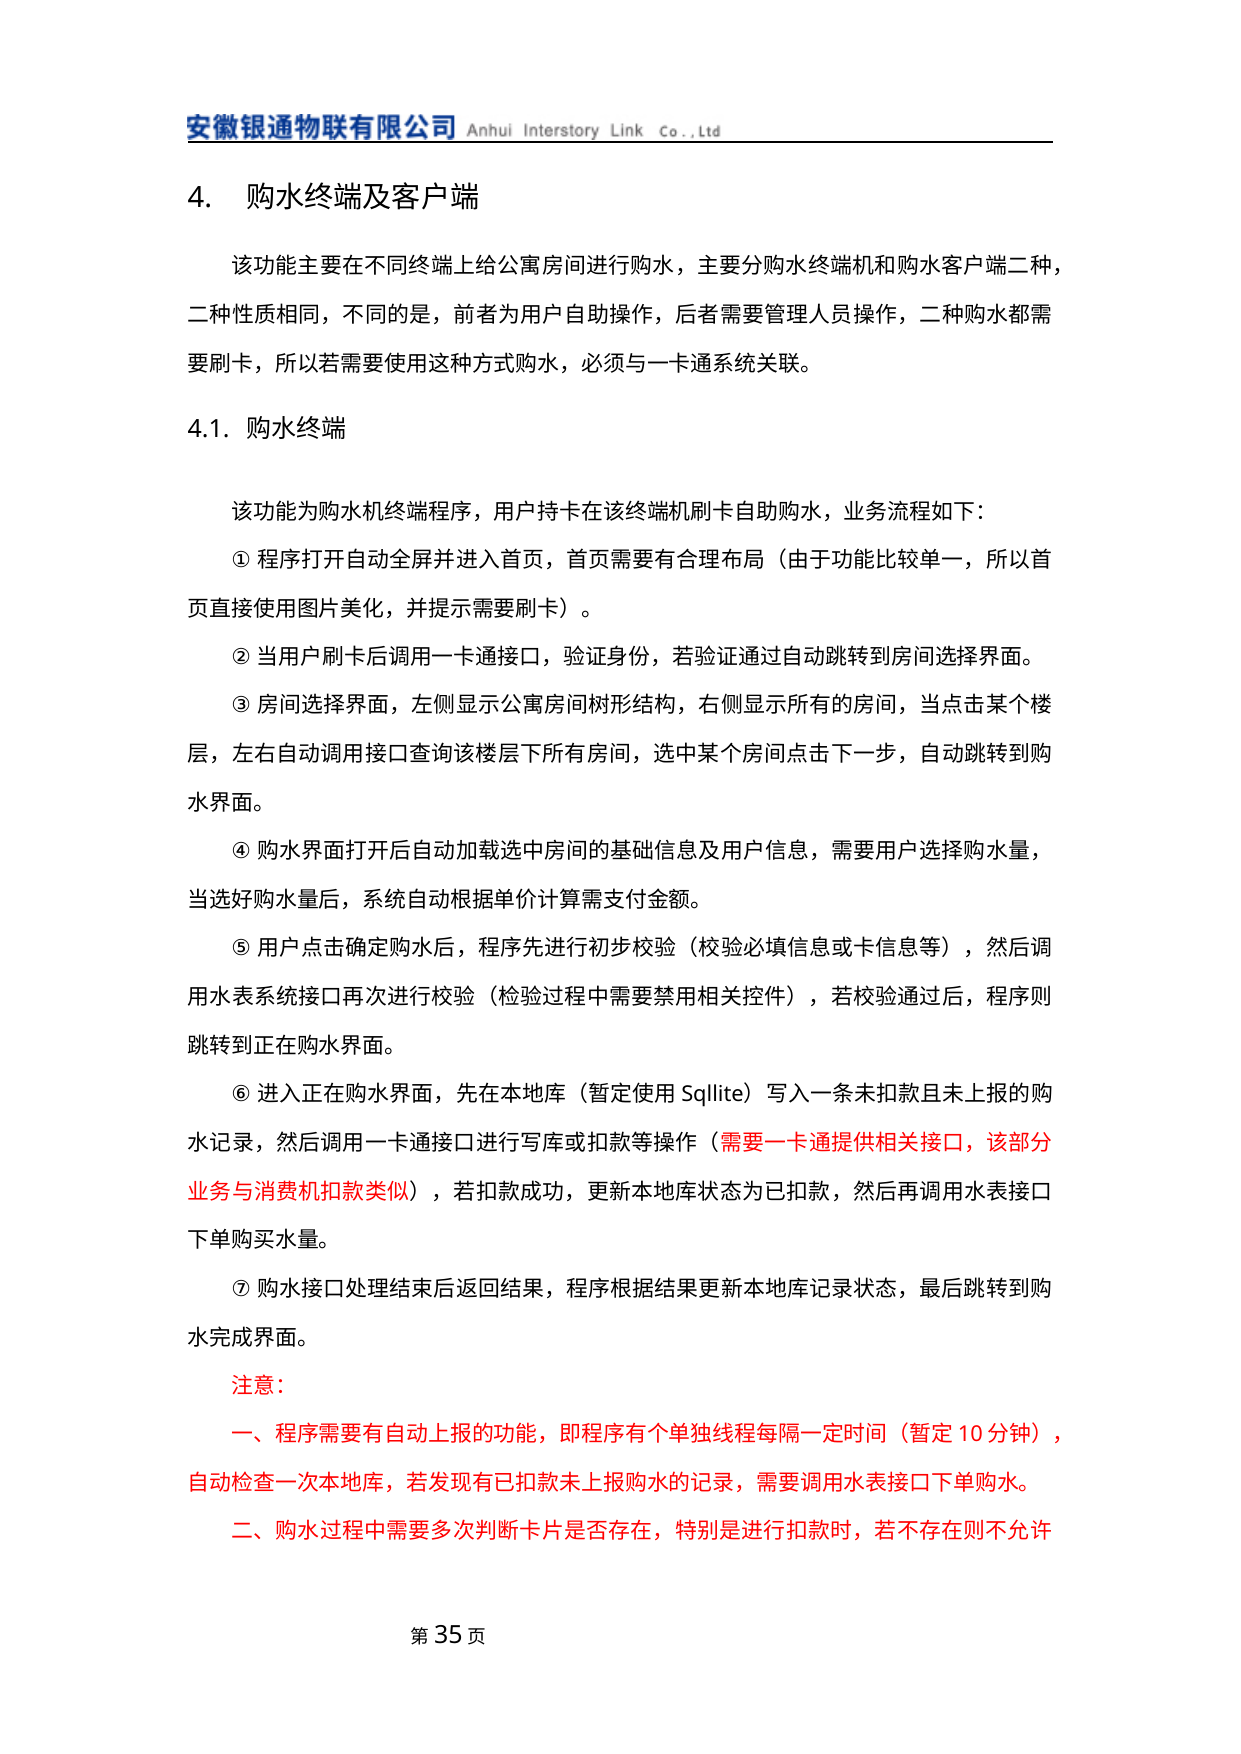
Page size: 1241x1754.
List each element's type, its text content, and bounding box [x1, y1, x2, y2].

subtitle 购水终端 [187, 394, 1053, 459]
text 一、程序需要有自动上报的功能，即程序有个单独线程每隔一定时间（暂定10分钟），自动检查一次本地库，若发现有已扣款未上报购水的记录，需要调用水表接口下单购水。 [187, 1416, 1053, 1497]
text ④ 购水界面打开后自动加载选中房间的基础信息及用户信息，需要用户选择购水量，当选好购水量后，系统自动根据单价计算需支付金额。 [187, 833, 1053, 914]
text ⑦ 购水接口处理结束后返回结果，程序根据结果更新本地库记录状态，最后跳转到购水完成界面。 [187, 1270, 1053, 1352]
text ① 程序打开自动全屏并进入首页，首页需要有合理布局（由于功能比较单一，所以首页直接使用图片美化，并提示需要刷卡）。 [187, 542, 1053, 623]
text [187, 1513, 1053, 1545]
picture [187, 114, 758, 140]
text 注意： [187, 1367, 1053, 1400]
text 该功能主要在不同终端上给公寓房间进行购水，主要分购水终端机和购水客户端二种，二种性质相同，不同的是，前者为用户自助操作，后者需要管理人员操作，二种购水都需要刷卡，所以若需要使用这种方式购水，必须与一卡通系统关联。 [187, 248, 1053, 378]
text ⑥ 进入正在购水界面，先在本地库（暂定使用Sqllite）写入一条未扣款且未上报的购水记录，然后调用一卡通接口进行写库或扣款等操作（需要一卡通提供相关接口，该部分业务与消费机扣款类似），若扣款成功，更新本地库状态为已扣款，然后再调用水表接口下单购买水量。 [187, 1076, 1053, 1254]
text ③ 房间选择界面，左侧显示公寓房间树形结构，右侧显示所有的房间，当点击某个楼层，左右自动调用接口查询该楼层下所有房间，选中某个房间点击下一步，自动跳转到购水界面。 [187, 687, 1053, 817]
text 该功能为购水机终端程序，用户持卡在该终端机刷卡自助购水，业务流程如下： [187, 493, 1053, 526]
text ② 当用户刷卡后调用一卡通接口，验证身份，若验证通过自动跳转到房间选择界面。 [187, 639, 1053, 671]
subtitle 购水终端及客户端 [187, 162, 1053, 227]
text ⑤ 用户点击确定购水后，程序先进行初步校验（校验必填信息或卡信息等），然后调用水表系统接口再次进行校验（检验过程中需要禁用相关控件），若校验通过后，程序则跳转到正在购水界面。 [187, 930, 1053, 1060]
